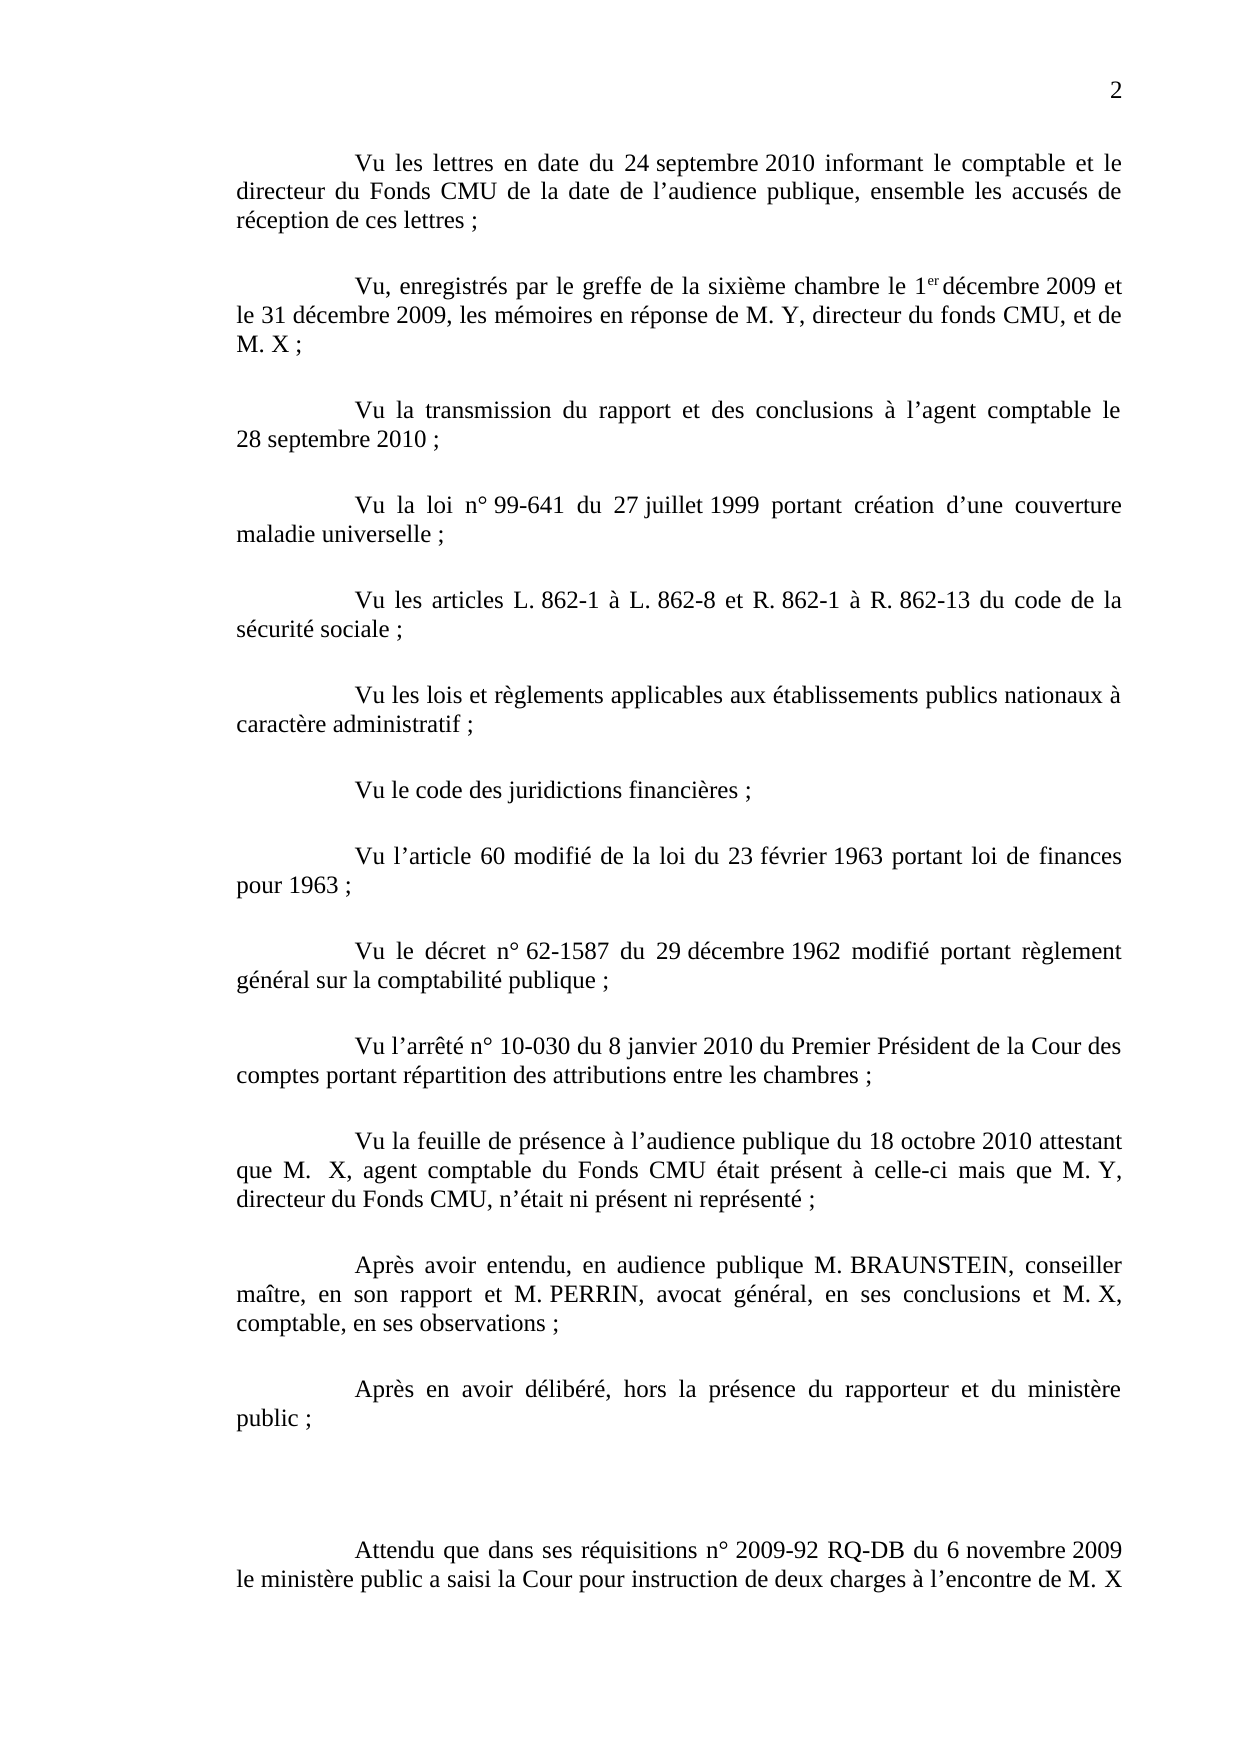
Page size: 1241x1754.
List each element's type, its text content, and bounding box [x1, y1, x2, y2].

text Après en avoir délibéré, hors la présence du rapporteur et du ministère public ; [236, 1374, 1122, 1431]
text Après avoir entendu, en audience publique M. BRAUNSTEIN, conseiller maître, en son rapport et M. PERRIN, avocat général, en ses conclusions et M. X, comptable, en ses observations ; [236, 1250, 1122, 1336]
text Vu, enregistrés par le greffe de la sixième chambre le 1er décembre 2009 et le 31 décembre 2009, les mémoires en réponse de M. Y, directeur du fonds CMU, et de M. X ; [236, 271, 1122, 358]
text Vu le décret n° 62-1587 du 29 décembre 1962 modifié portant règlement général sur la comptabilité publique ; [236, 936, 1122, 994]
text Vu l’arrêté n° 10-030 du 8 janvier 2010 du Premier Président de la Cour des comptes portant répartition des attributions entre les chambres ; [236, 1031, 1122, 1089]
text Vu l’article 60 modifié de la loi du 23 février 1963 portant loi de finances pour 1963 ; [236, 841, 1122, 899]
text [236, 1535, 1122, 1593]
text Vu les lettres en date du 24 septembre 2010 informant le comptable et le directeur du Fonds CMU de la date de l’audience publique, ensemble les accusés de réception de ces lettres ; [236, 148, 1122, 234]
text Vu la loi n° 99-641 du 27 juillet 1999 portant création d’une couverture maladie universelle ; [236, 490, 1122, 548]
text Vu les articles L. 862-1 à L. 862-8 et R. 862-1 à R. 862-13 du code de la sécurité sociale ; [236, 585, 1122, 643]
text Vu les lois et règlements applicables aux établissements publics nationaux à caractère administratif ; [236, 680, 1122, 738]
text Vu le code des juridictions financières ; [236, 775, 1122, 804]
text Vu la feuille de présence à l’audience publique du 18 octobre 2010 attestant que M. X, agent comptable du Fonds CMU était présent à celle-ci mais que M. Y, directeur du Fonds CMU, n’était ni présent ni représenté ; [236, 1126, 1122, 1213]
text Vu la transmission du rapport et des conclusions à l’agent comptable le 28 septembre 2010 ; [236, 395, 1122, 453]
